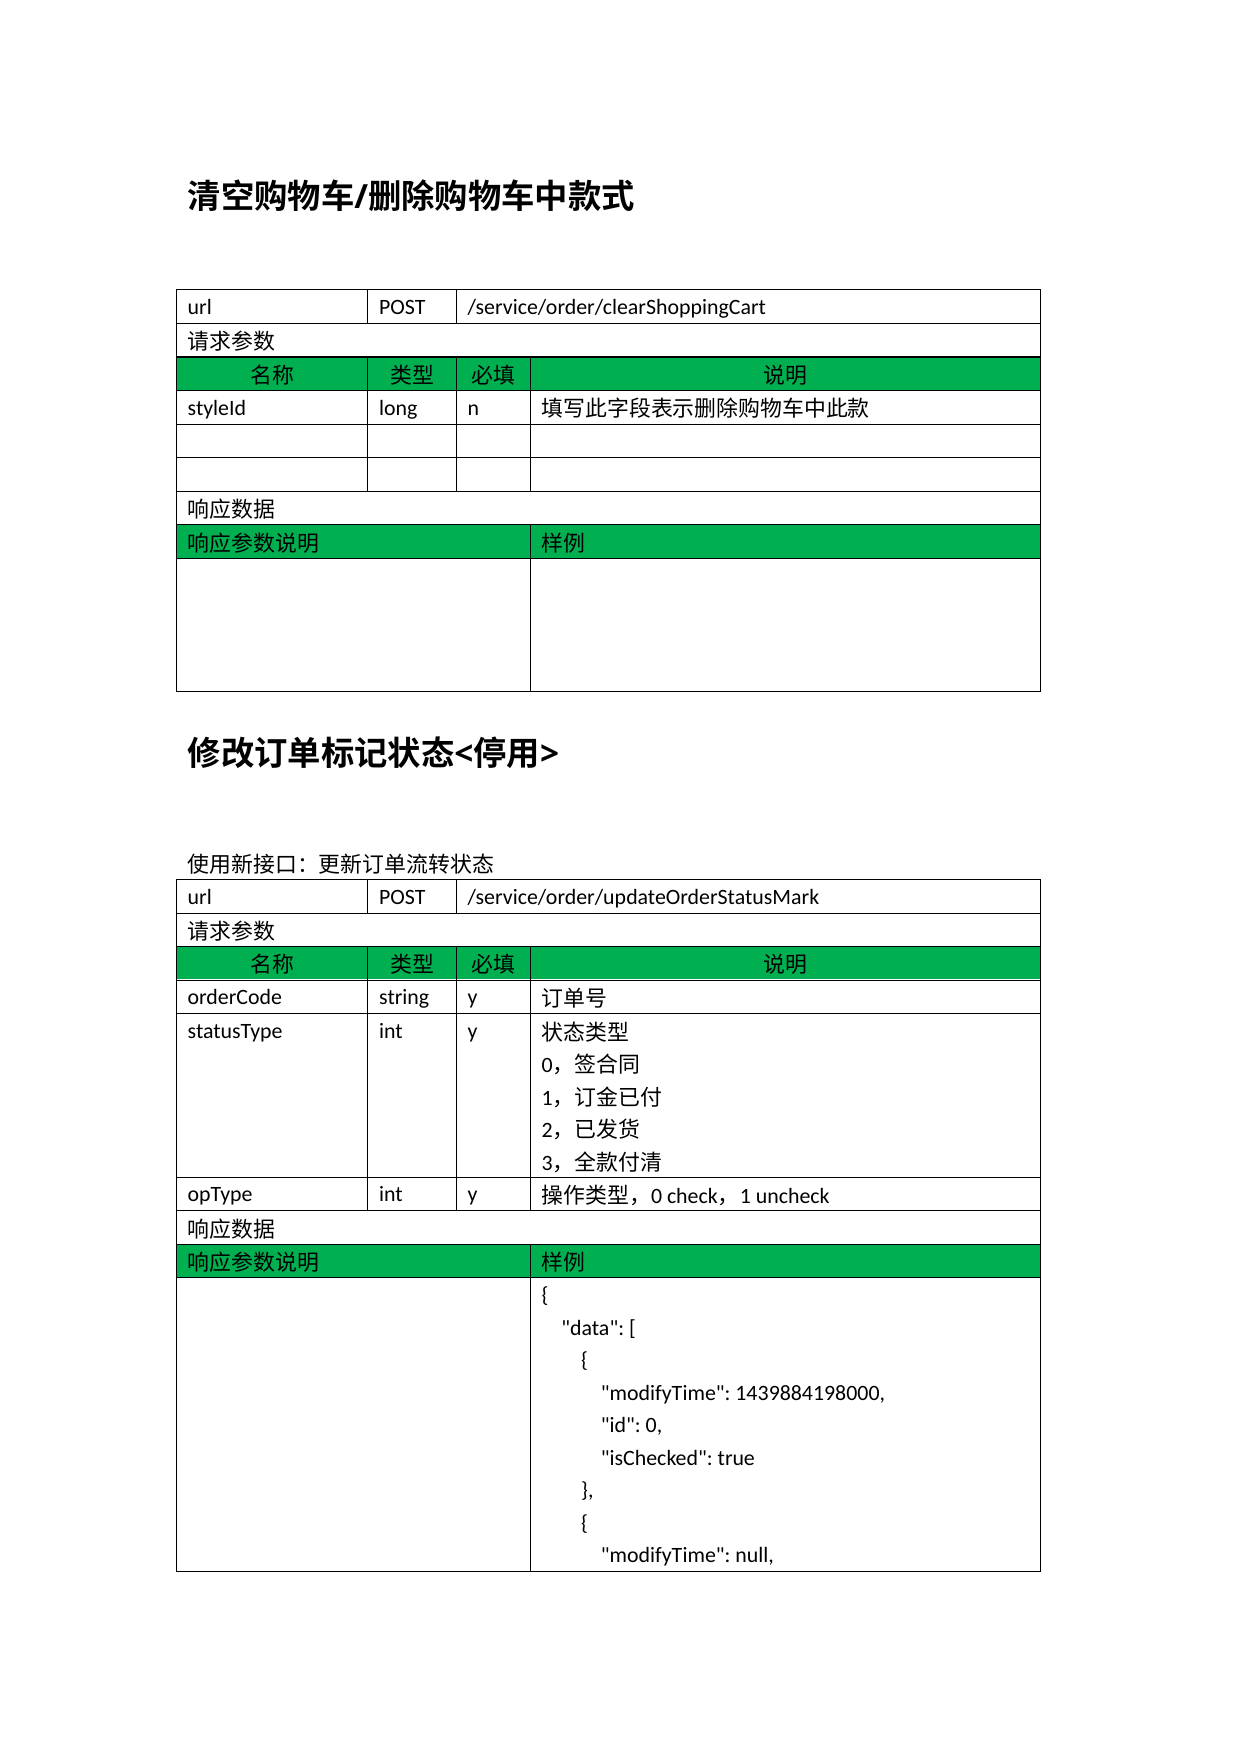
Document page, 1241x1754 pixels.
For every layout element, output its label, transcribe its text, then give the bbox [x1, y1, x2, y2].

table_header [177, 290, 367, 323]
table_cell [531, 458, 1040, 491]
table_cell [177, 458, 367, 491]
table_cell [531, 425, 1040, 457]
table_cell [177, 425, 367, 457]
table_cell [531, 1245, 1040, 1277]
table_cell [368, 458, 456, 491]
subtitle 清空购物车/删除购物车中款式 [187, 162, 1053, 227]
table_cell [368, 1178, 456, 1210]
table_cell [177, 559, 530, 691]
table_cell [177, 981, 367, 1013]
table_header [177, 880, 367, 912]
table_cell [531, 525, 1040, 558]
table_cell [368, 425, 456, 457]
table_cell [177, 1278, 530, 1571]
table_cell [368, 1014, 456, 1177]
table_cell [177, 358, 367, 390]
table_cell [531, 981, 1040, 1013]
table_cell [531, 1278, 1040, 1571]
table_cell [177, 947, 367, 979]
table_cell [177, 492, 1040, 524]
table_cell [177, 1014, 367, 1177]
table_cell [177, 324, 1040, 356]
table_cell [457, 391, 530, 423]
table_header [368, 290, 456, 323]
subtitle 修改订单标记状态<停用> [187, 719, 1053, 784]
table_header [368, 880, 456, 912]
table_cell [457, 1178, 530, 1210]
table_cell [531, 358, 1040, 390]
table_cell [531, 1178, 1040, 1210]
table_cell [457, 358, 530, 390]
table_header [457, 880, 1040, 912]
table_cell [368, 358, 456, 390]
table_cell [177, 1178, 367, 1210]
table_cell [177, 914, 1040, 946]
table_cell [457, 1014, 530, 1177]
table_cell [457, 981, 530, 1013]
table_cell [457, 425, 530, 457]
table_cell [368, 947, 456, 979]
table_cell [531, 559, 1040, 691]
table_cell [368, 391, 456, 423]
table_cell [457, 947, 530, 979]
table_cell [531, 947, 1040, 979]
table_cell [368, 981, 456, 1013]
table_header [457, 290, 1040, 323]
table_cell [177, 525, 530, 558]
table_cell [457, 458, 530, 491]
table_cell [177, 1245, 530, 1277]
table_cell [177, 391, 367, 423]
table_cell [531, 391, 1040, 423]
text 使用新接口：更新订单流转状态 [187, 846, 1053, 879]
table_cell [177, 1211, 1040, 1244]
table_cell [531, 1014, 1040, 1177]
